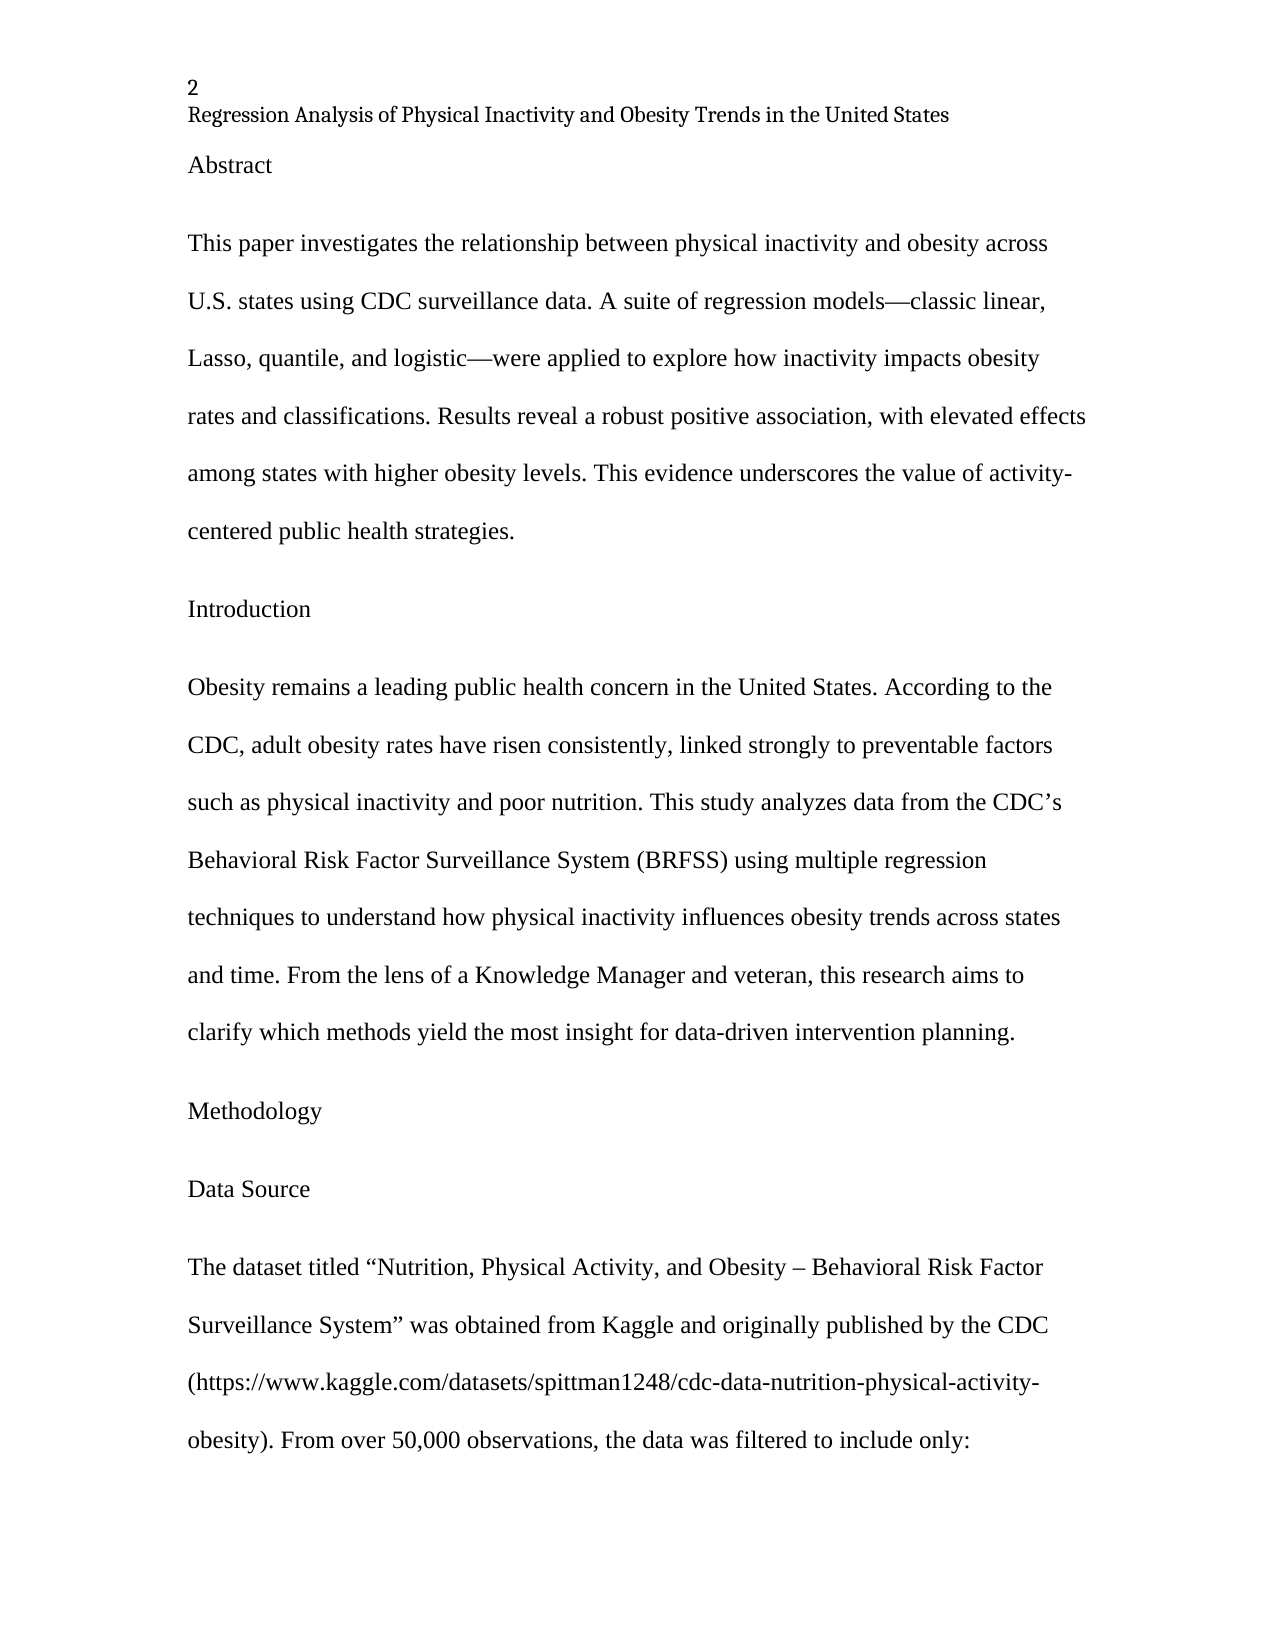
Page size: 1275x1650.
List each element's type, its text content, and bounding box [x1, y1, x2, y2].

text Obesity remains a leading public health concern in the United States. According to the CDC, adult obesity rates have risen consistently, linked strongly to preventable factors such as physical inactivity and poor nutrition. This study analyzes data from the CDC’s Behavioral Risk Factor Surveillance System (BRFSS) using multiple regression techniques to understand how physical inactivity influences obesity trends across states and time. From the lens of a Knowledge Manager and veteran, this research aims to clarify which methods yield the most insight for data-driven intervention planning. [187, 672, 1087, 1046]
text This paper investigates the relationship between physical inactivity and obesity across U.S. states using CDC surveillance data. A suite of regression models—classic linear, Lasso, quantile, and logistic—were applied to explore how inactivity impacts obesity rates and classifications. Results reveal a robust positive association, with elevated effects among states with higher obesity levels. This evidence underscores the value of activity-centered public health strategies. [187, 228, 1087, 544]
text Methodology [187, 1096, 1087, 1124]
text Abstract [187, 150, 1087, 179]
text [187, 1252, 1087, 1454]
text Data Source [187, 1174, 1087, 1203]
text Introduction [187, 594, 1087, 623]
